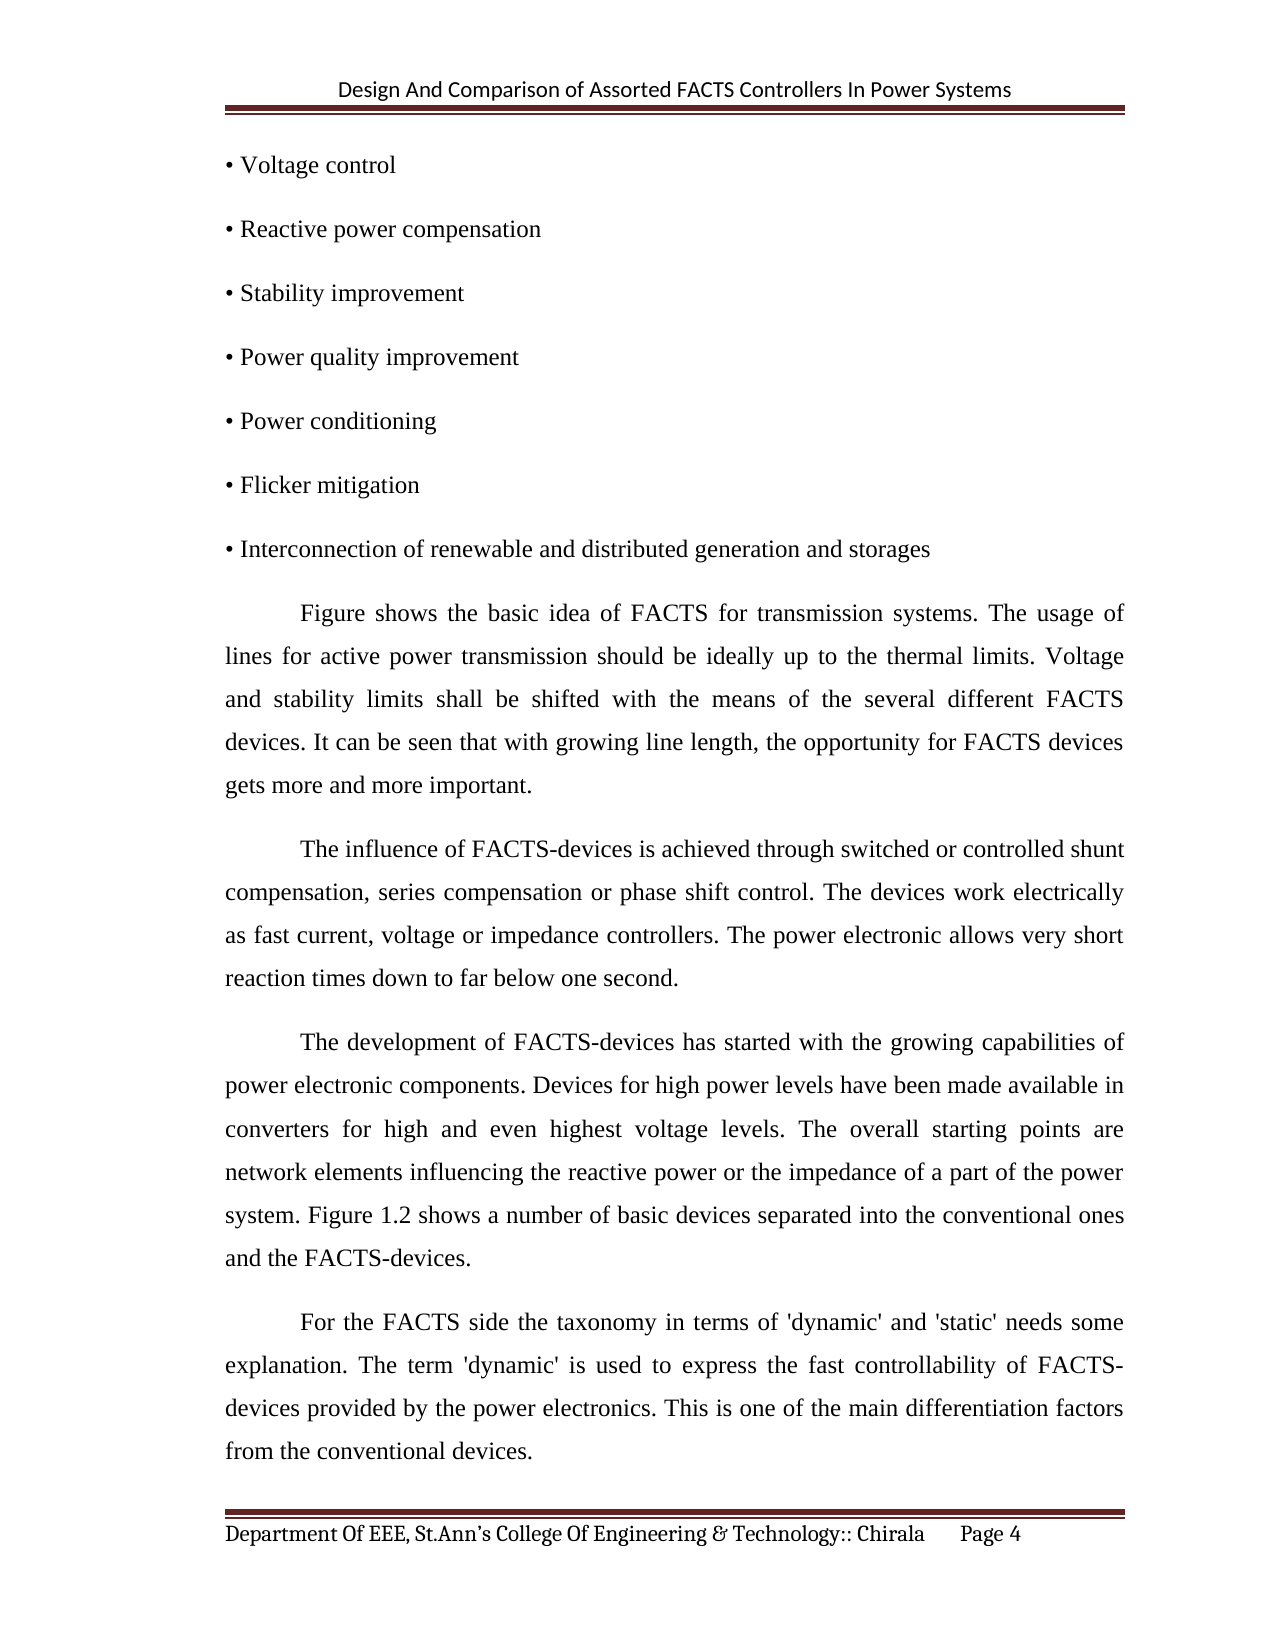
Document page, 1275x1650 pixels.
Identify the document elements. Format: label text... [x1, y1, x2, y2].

text For the FACTS side the taxonomy in terms of 'dynamic' and 'static' needs some explanation. The term 'dynamic' is used to express the fast controllability of FACTS-devices provided by the power electronics. This is one of the main differentiation factors from the conventional devices. [225, 1307, 1125, 1465]
text The influence of FACTS-devices is achieved through switched or controlled shunt compensation, series compensation or phase shift control. The devices work electrically as fast current, voltage or impedance controllers. The power electronic allows very short reaction times down to far below one second. [225, 834, 1125, 992]
text • Interconnection of renewable and distributed generation and storages [225, 534, 1125, 562]
text • Stability improvement [225, 278, 1125, 307]
text • Voltage control [225, 150, 1125, 179]
text • Power conditioning [225, 406, 1125, 434]
text The development of FACTS-devices has started with the growing capabilities of power electronic components. Devices for high power levels have been made available in converters for high and even highest voltage levels. The overall starting points are network elements influencing the reactive power or the impedance of a part of the power system. Figure 1.2 shows a number of basic devices separated into the conventional ones and the FACTS-devices. [225, 1027, 1125, 1272]
text • Reactive power compensation [225, 214, 1125, 243]
text • Power quality improvement [225, 342, 1125, 371]
text • Flicker mitigation [225, 470, 1125, 498]
text Figure shows the basic idea of FACTS for transmission systems. The usage of lines for active power transmission should be ideally up to the thermal limits. Voltage and stability limits shall be shifted with the means of the several different FACTS devices. It can be seen that with growing line length, the opportunity for FACTS devices gets more and more important. [225, 598, 1125, 799]
